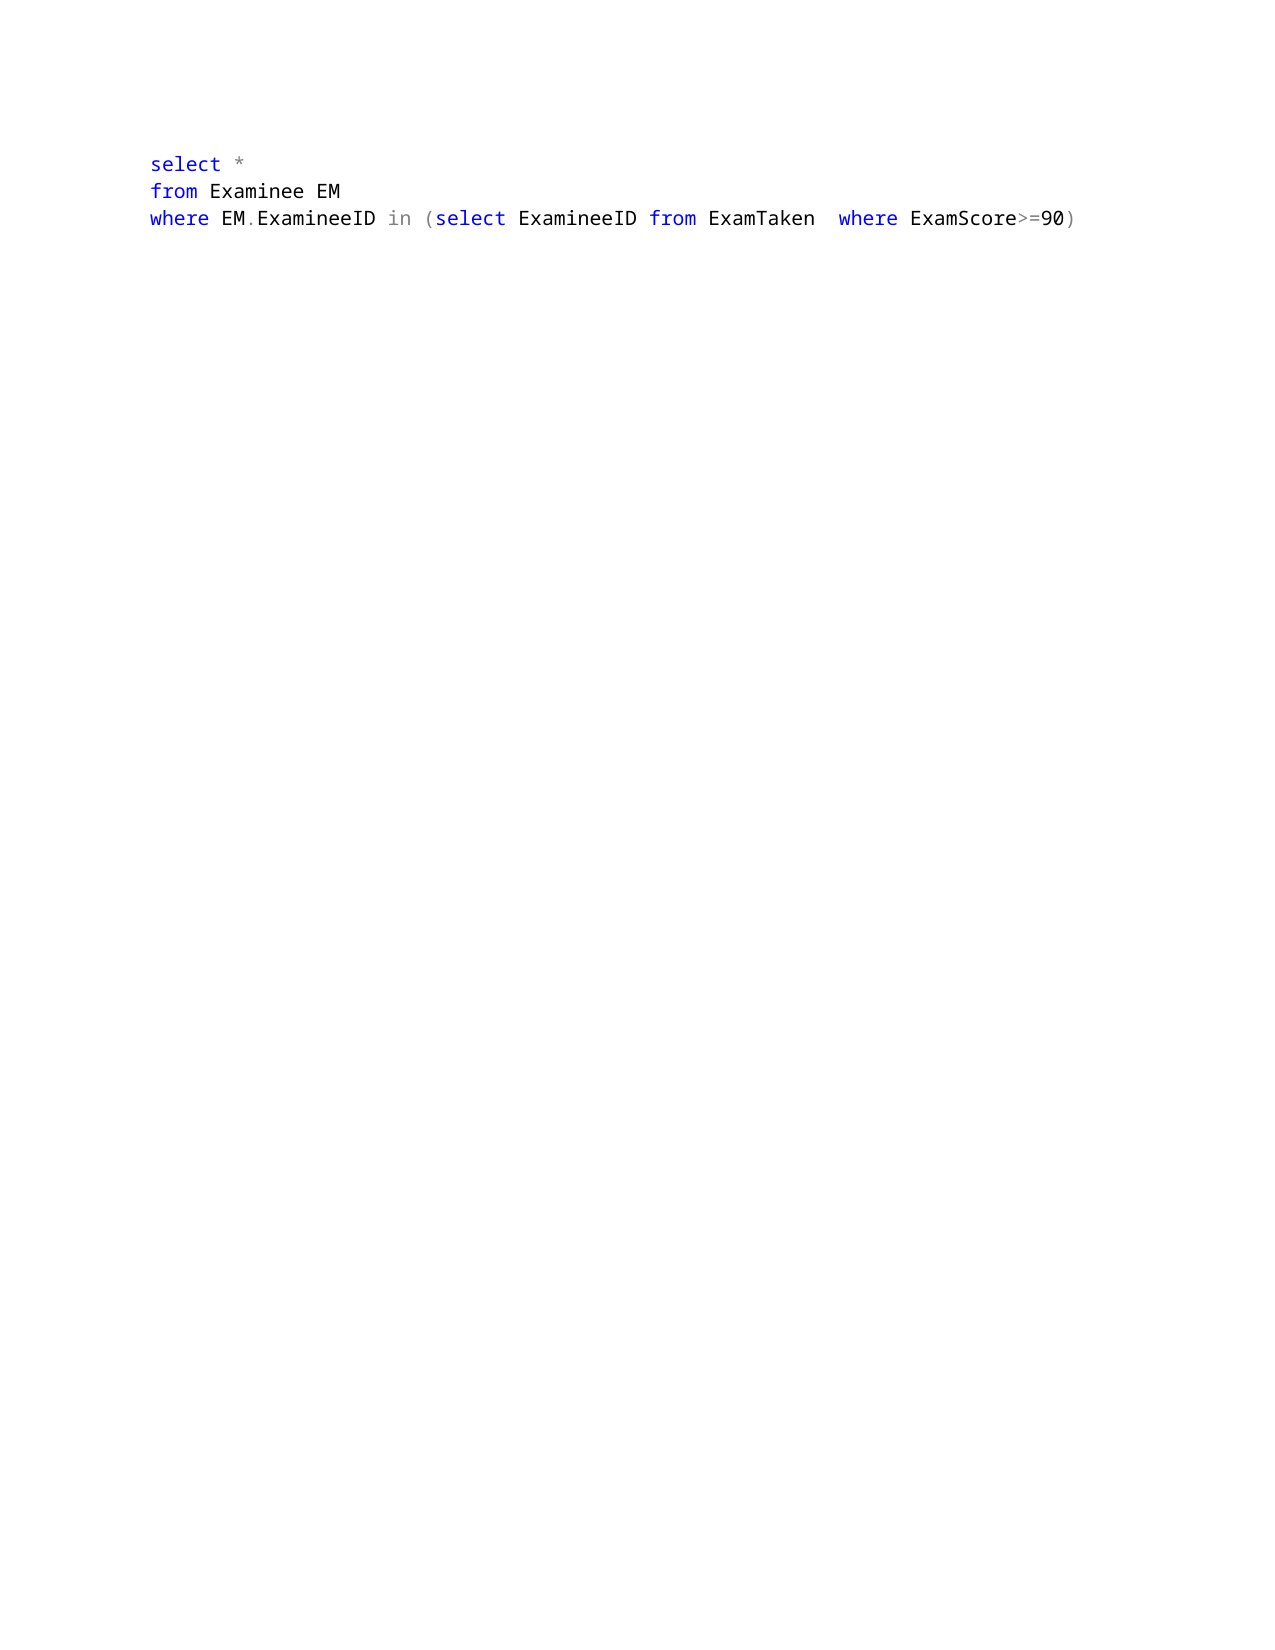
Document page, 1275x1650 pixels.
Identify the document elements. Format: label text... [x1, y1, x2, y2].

text where EM.ExamineeID in (select ExamineeID from ExamTaken where ExamScore>=90) [150, 204, 1125, 231]
text select * [150, 150, 1125, 177]
text from Examinee EM [150, 177, 1125, 204]
